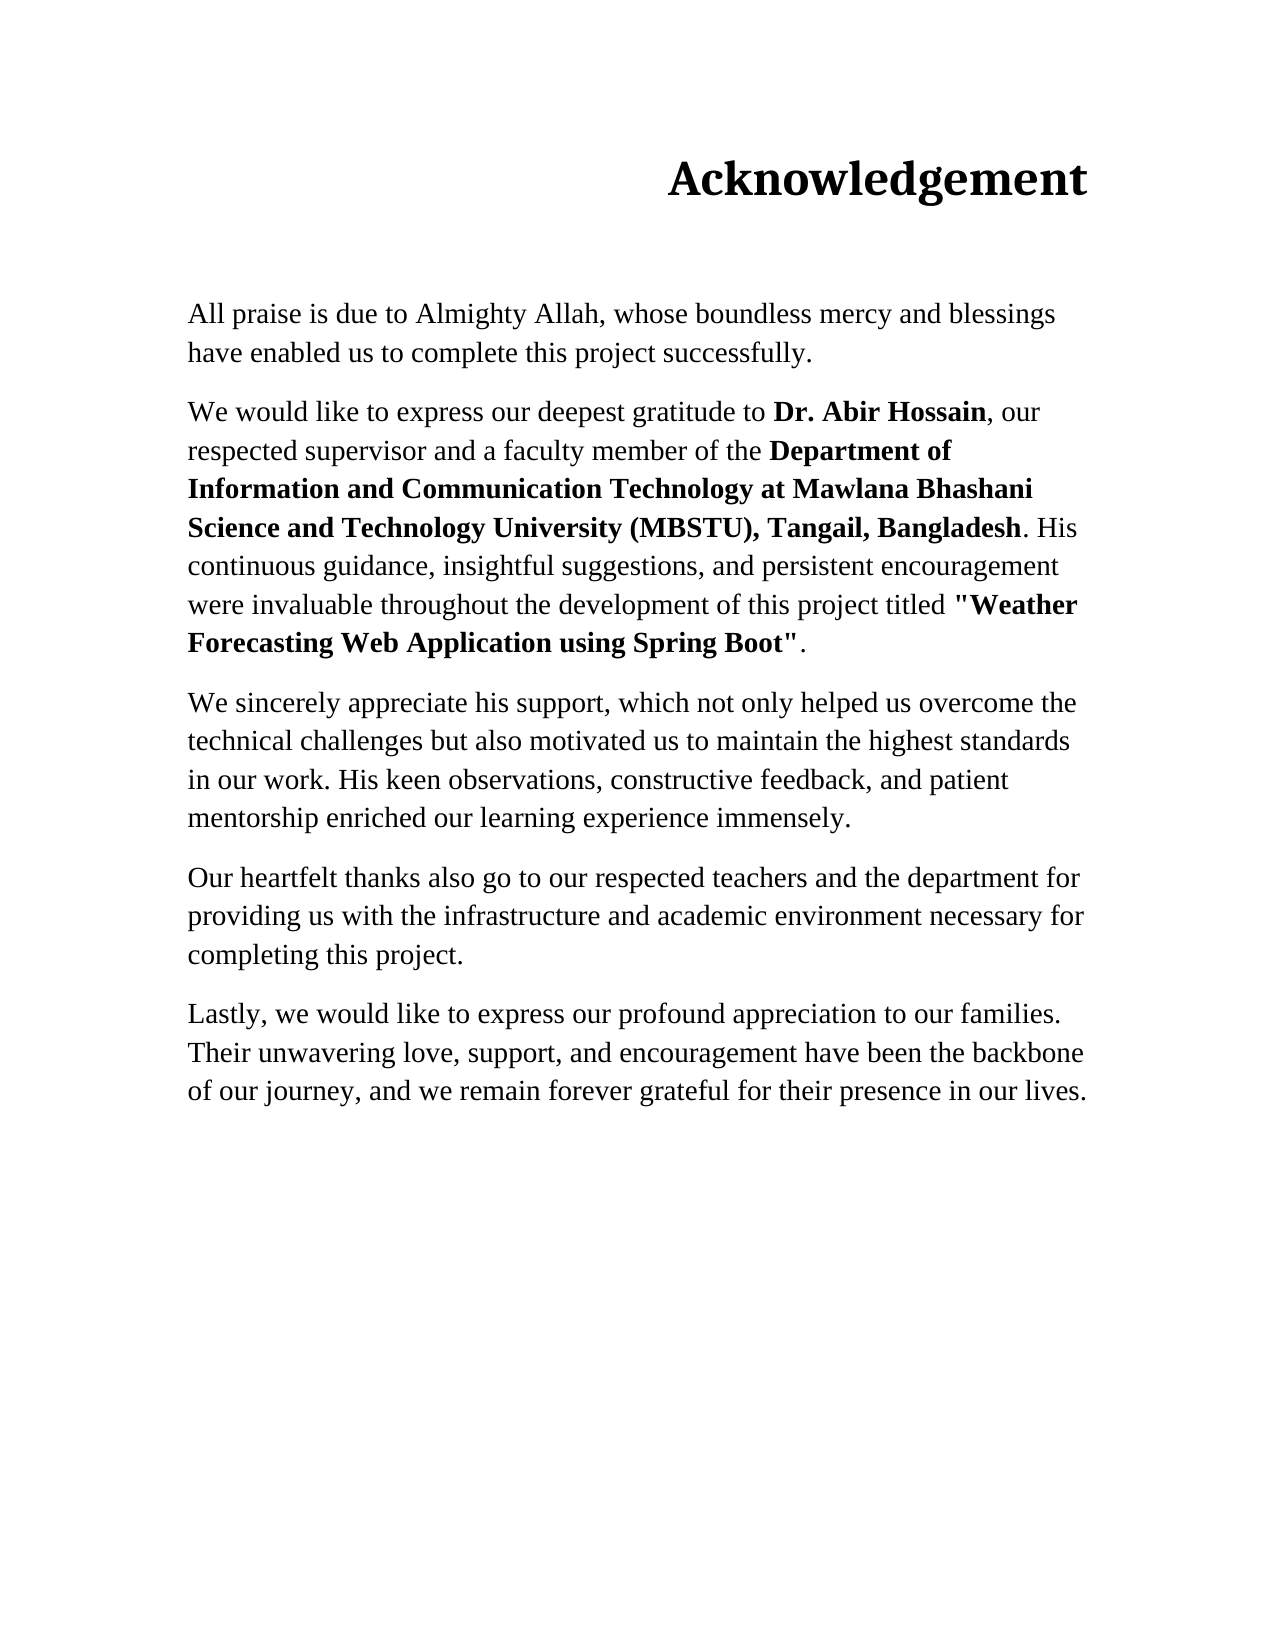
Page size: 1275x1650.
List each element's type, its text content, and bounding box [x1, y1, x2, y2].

text Lastly, we would like to express our profound appreciation to our families. Their unwavering love, support, and encouragement have been the backbone of our journey, and we remain forever grateful for their presence in our lives. [187, 996, 1087, 1107]
text We would like to express our deepest gratitude to Dr. Abir Hossain, our respected supervisor and a faculty member of the Department of Information and Communication Technology at Mawlana Bhashani Science and Technology University (MBSTU), Tangail, Bangladesh. His continuous guidance, insightful suggestions, and persistent encouragement were invaluable throughout the development of this project titled "Weather Forecasting Web Application using Spring Boot". [187, 394, 1087, 659]
text Our heartfelt thanks also go to our respected teachers and the department for providing us with the infrastructure and academic environment necessary for completing this project. [187, 860, 1087, 970]
text Acknowledgement [187, 150, 1087, 207]
text We sincerely appreciate his support, which not only helped us overcome the technical challenges but also motivated us to maintain the highest standards in our work. His keen observations, constructive feedback, and patient mentorship enriched our learning experience immensely. [187, 685, 1087, 834]
text All praise is due to Almighty Allah, whose boundless mercy and blessings have enabled us to complete this project successfully. [187, 296, 1087, 368]
